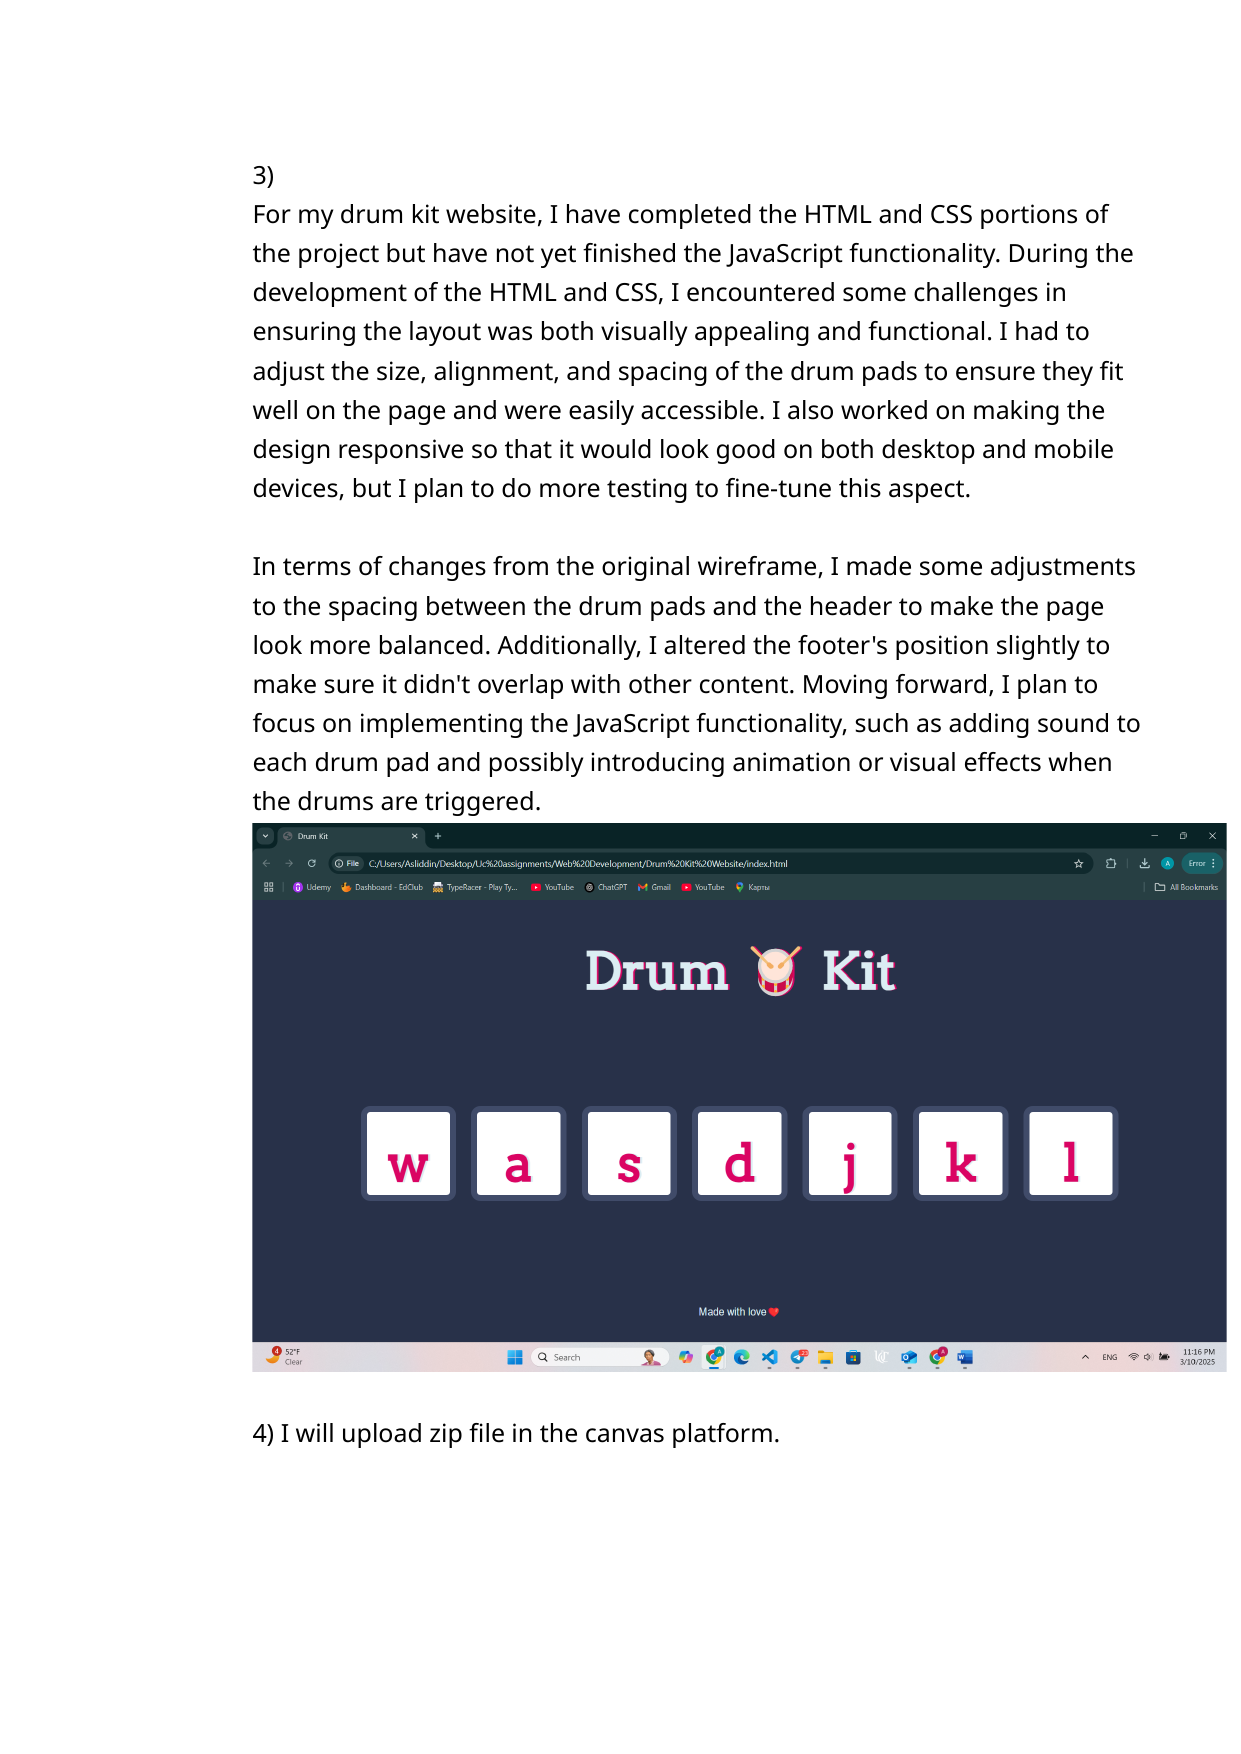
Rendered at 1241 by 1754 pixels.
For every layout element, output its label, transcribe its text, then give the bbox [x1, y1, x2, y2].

list 3) For my drum kit website, I have completed the HTML and CSS portions of the project but have not yet finished the JavaScript functionality. During the development of the HTML and CSS, I encountered some challenges in ensuring the layout was both visually appealing and functional. I had to adjust the size, alignment, and spacing of the drum pads to ensure they fit well on the page and were easily accessible. I also worked on making the design responsive so that it would look good on both desktop and mobile devices, but I plan to do more testing to fine-tune this aspect. [252, 157, 1152, 505]
list In terms of changes from the original wireframe, I made some adjustments to the spacing between the drum pads and the header to make the page look more balanced. Additionally, I altered the footer's position slightly to make sure it didn't overlap with other content. Moving forward, I plan to focus on implementing the JavaScript functionality, such as adding sound to each drum pad and possibly introducing animation or visual effects when the drums are triggered. [252, 549, 1152, 818]
picture [252, 823, 1227, 1372]
list 4) I will upload zip file in the canvas platform. [252, 1372, 1152, 1528]
